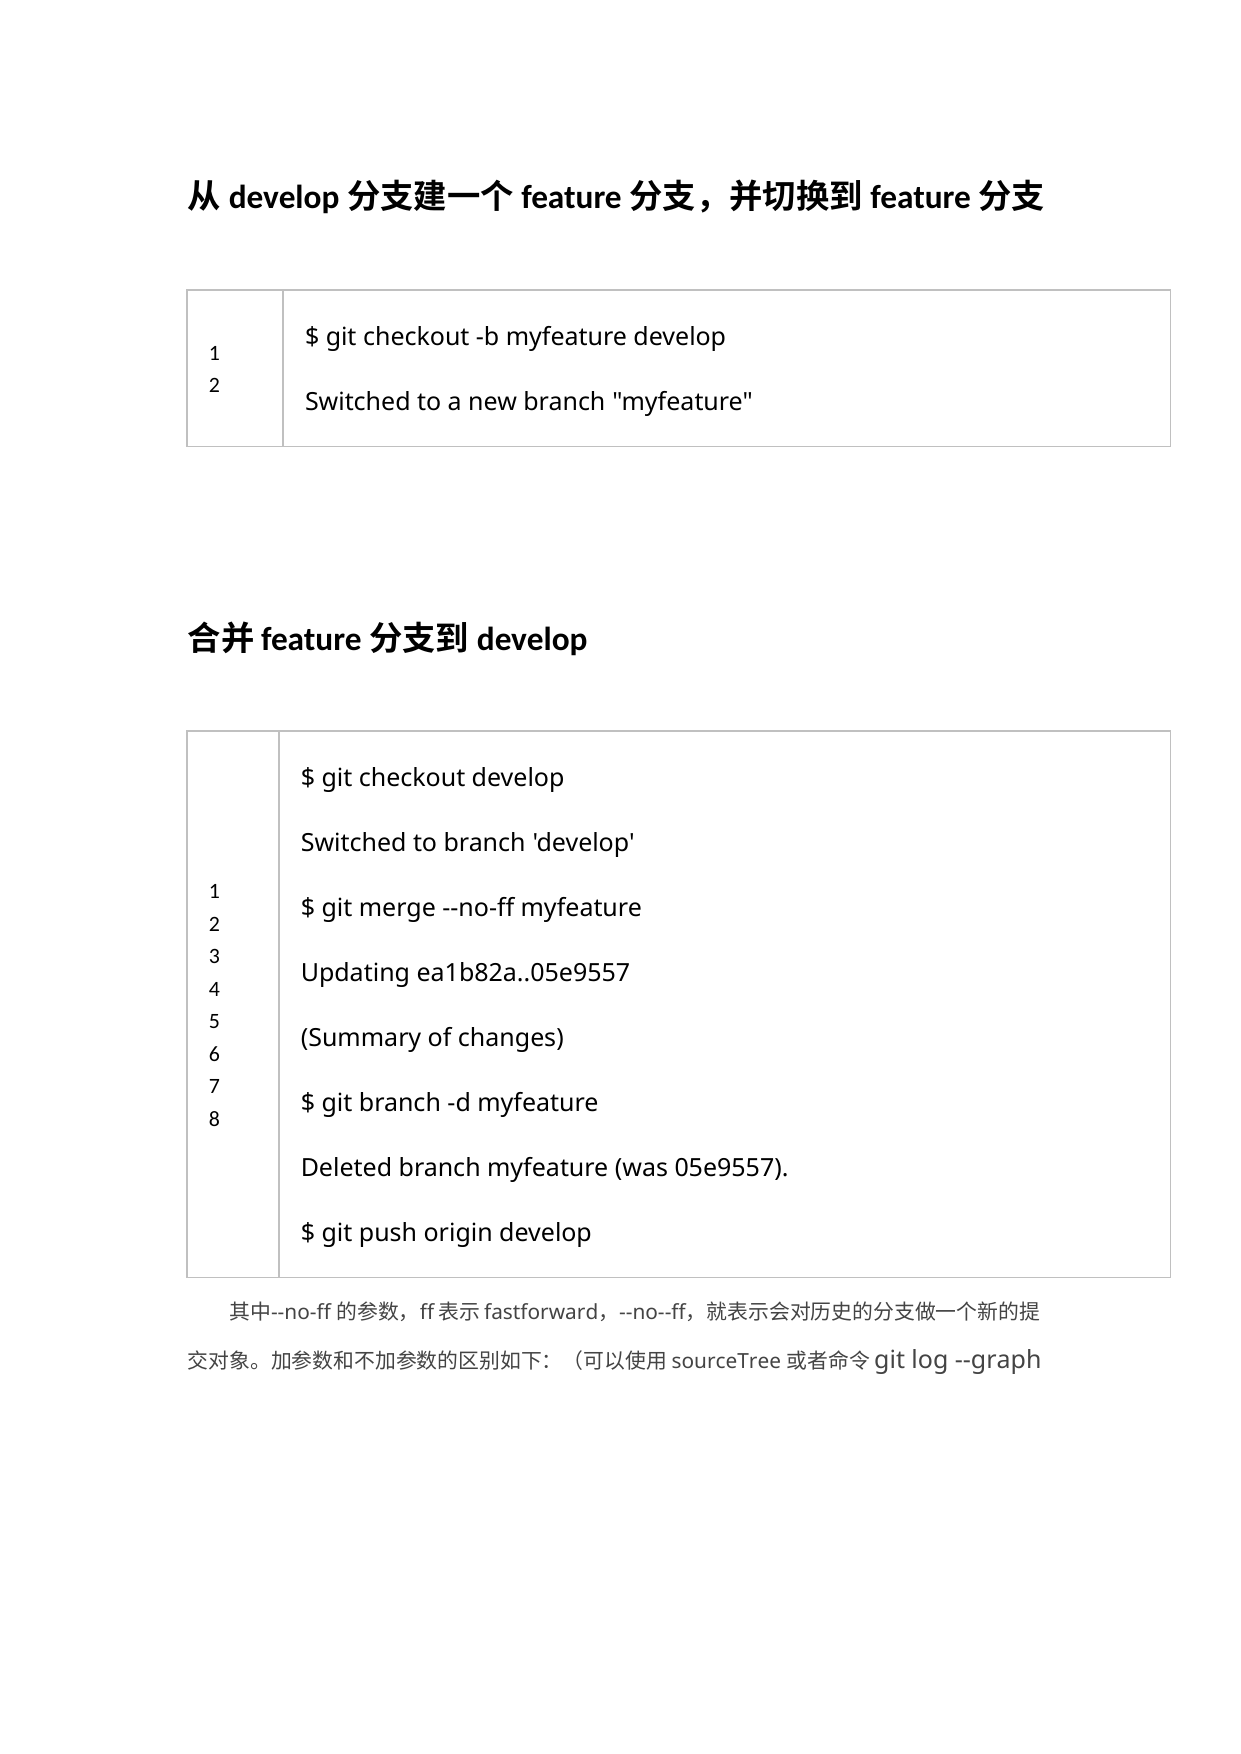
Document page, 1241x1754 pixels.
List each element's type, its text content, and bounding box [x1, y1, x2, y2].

subtitle 合并feature 分支到 develop [187, 603, 1053, 668]
subtitle 从 develop 分支建一个 feature 分支，并切换到 feature 分支 [187, 162, 1053, 227]
table_header $ git checkout -b myfeature develop Switched to a new branch "myfeature" [284, 291, 1170, 446]
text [187, 1294, 1053, 1392]
table_header 1 2 3 4 5 6 7 8 [188, 732, 278, 1277]
table_header 1 2 [188, 291, 282, 446]
table_header $ git checkout develop Switched to branch 'develop' $ git merge --no-ff myfeature Updating ea1b82a..05e9557 (Summary of changes) $ git branch -d myfeature Deleted branch myfeature (was 05e9557). $ git push origin develop [280, 732, 1170, 1277]
